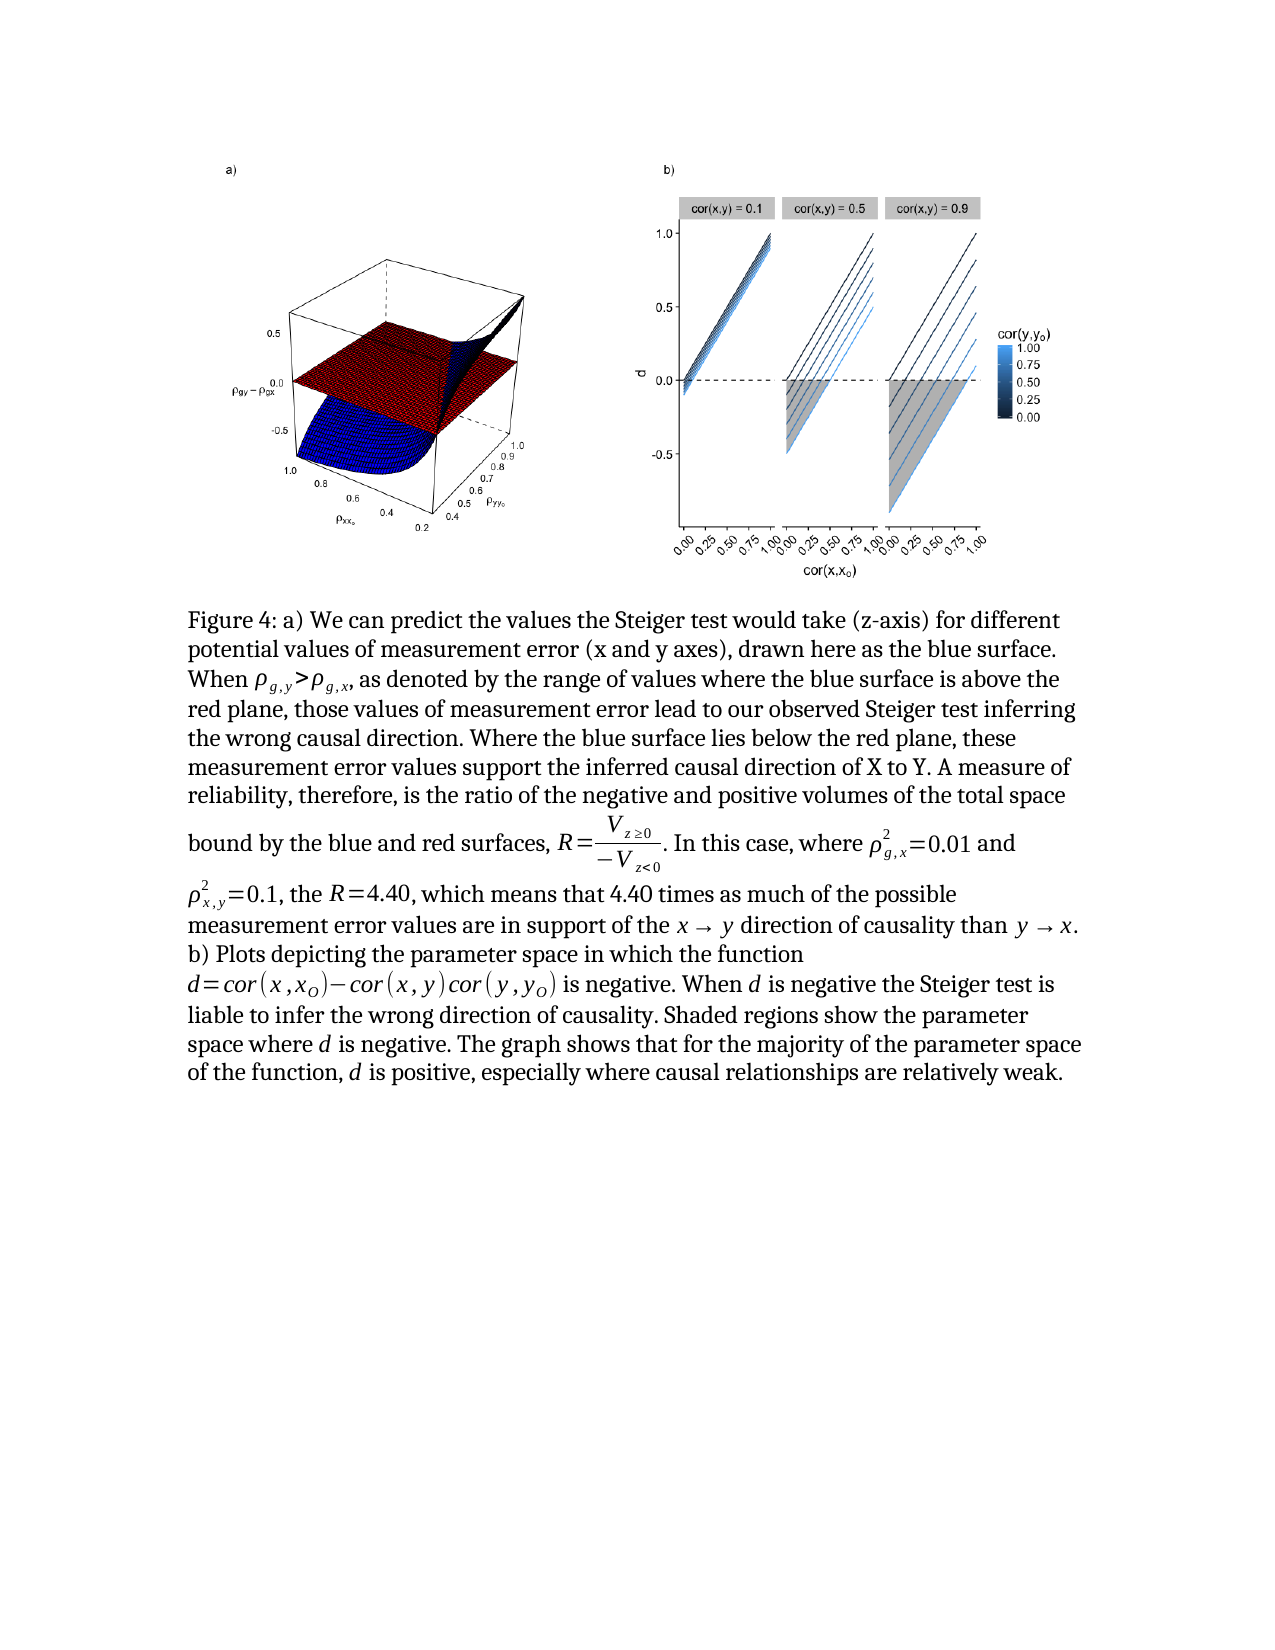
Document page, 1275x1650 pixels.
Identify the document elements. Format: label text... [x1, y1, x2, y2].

text Figure 4: a) We can predict the values the Steiger test would take (z-axis) for different potential values of measurement error (x and y axes), drawn here as the blue surface. When , as denoted by the range of values where the blue surface is above the red plane, those values of measurement error lead to our observed Steiger test inferring the wrong causal direction. Where the blue surface lies below the red plane, these measurement error values support the inferred causal direction of X to Y. A measure of reliability, therefore, is the ratio of the negative and positive volumes of the total space bound by the blue and red surfaces, . In this case, where and , the , which means that 4.40 times as much of the possible measurement error values are in support of the direction of causality than . b) Plots depicting the parameter space in which the function is negative. When is negative the Steiger test is liable to infer the wrong direction of causality. Shaded regions show the parameter space where is negative. The graph shows that for the majority of the parameter space of the function, is positive, especially where causal relationships are relatively weak. [187, 606, 1087, 1087]
picture [187, 150, 1063, 588]
